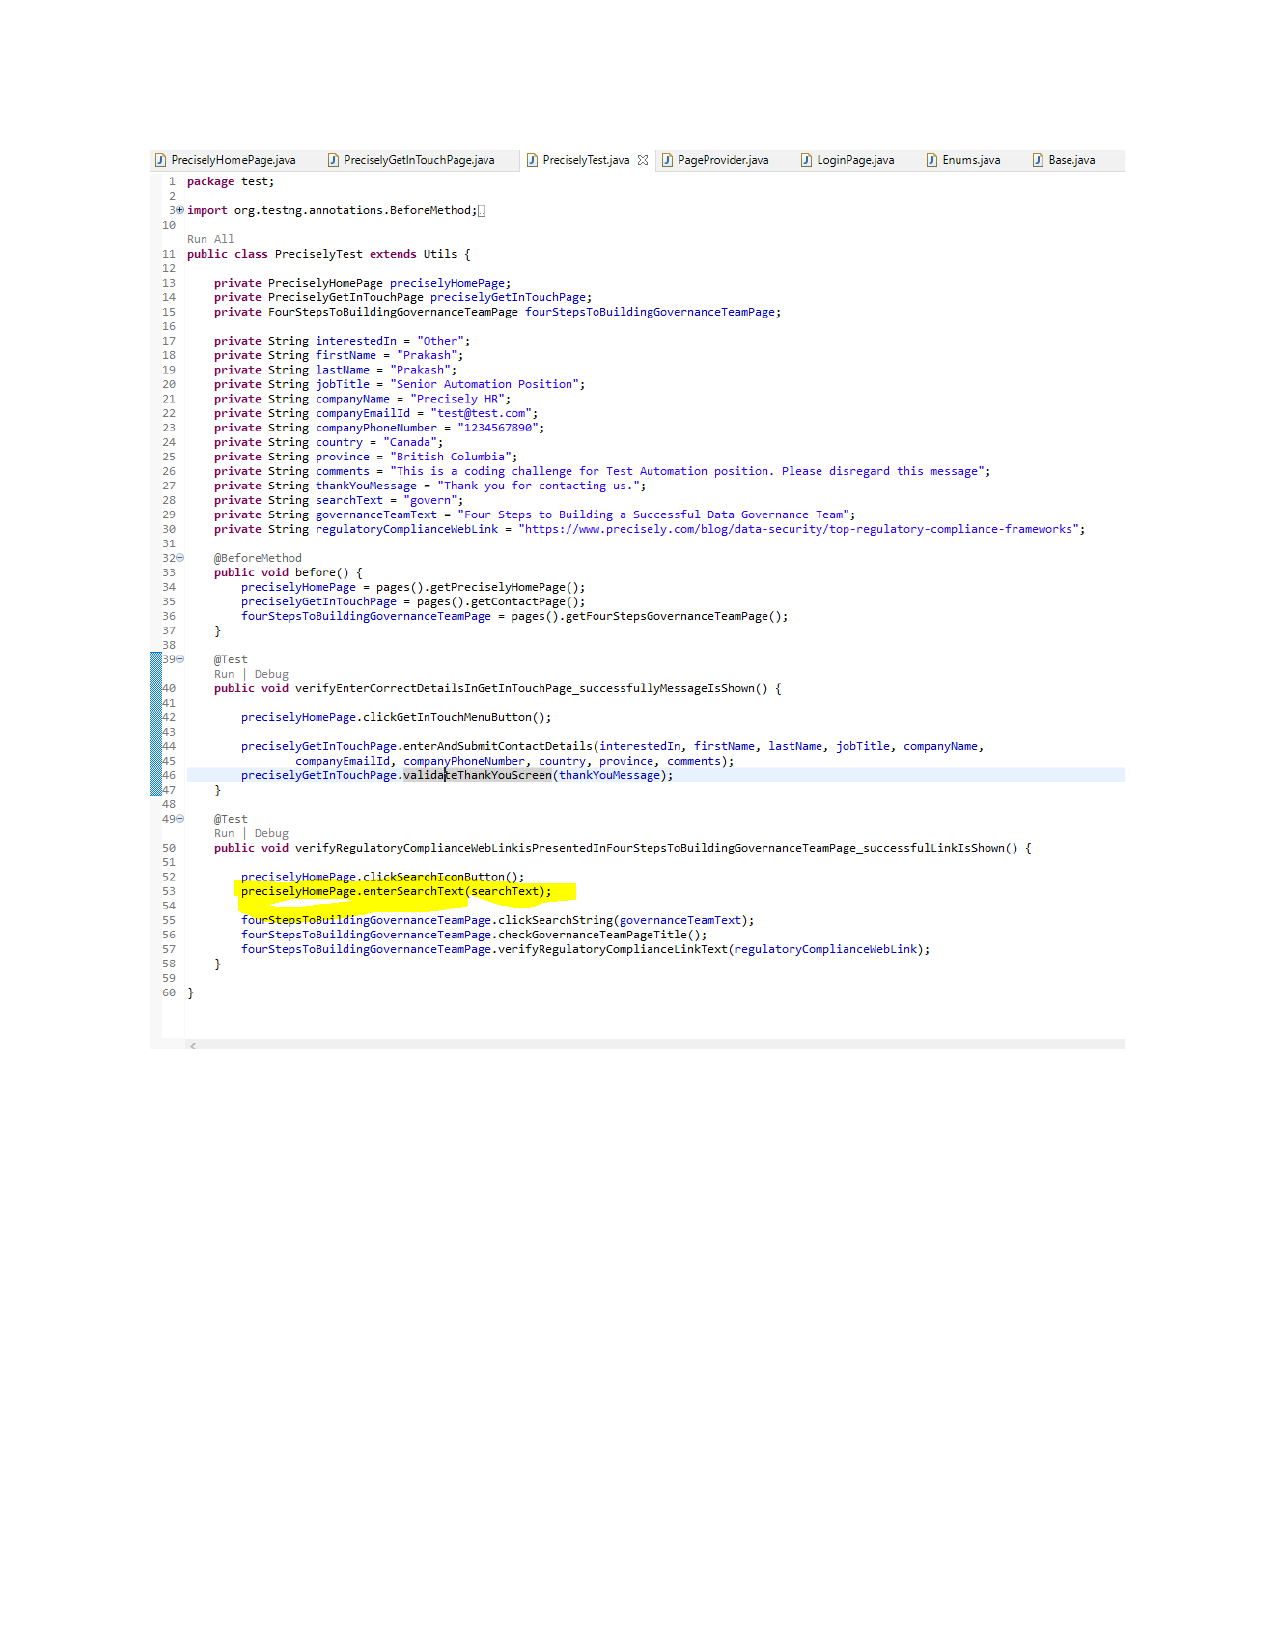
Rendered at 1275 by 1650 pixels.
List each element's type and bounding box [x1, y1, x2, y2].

picture [150, 150, 1125, 1049]
